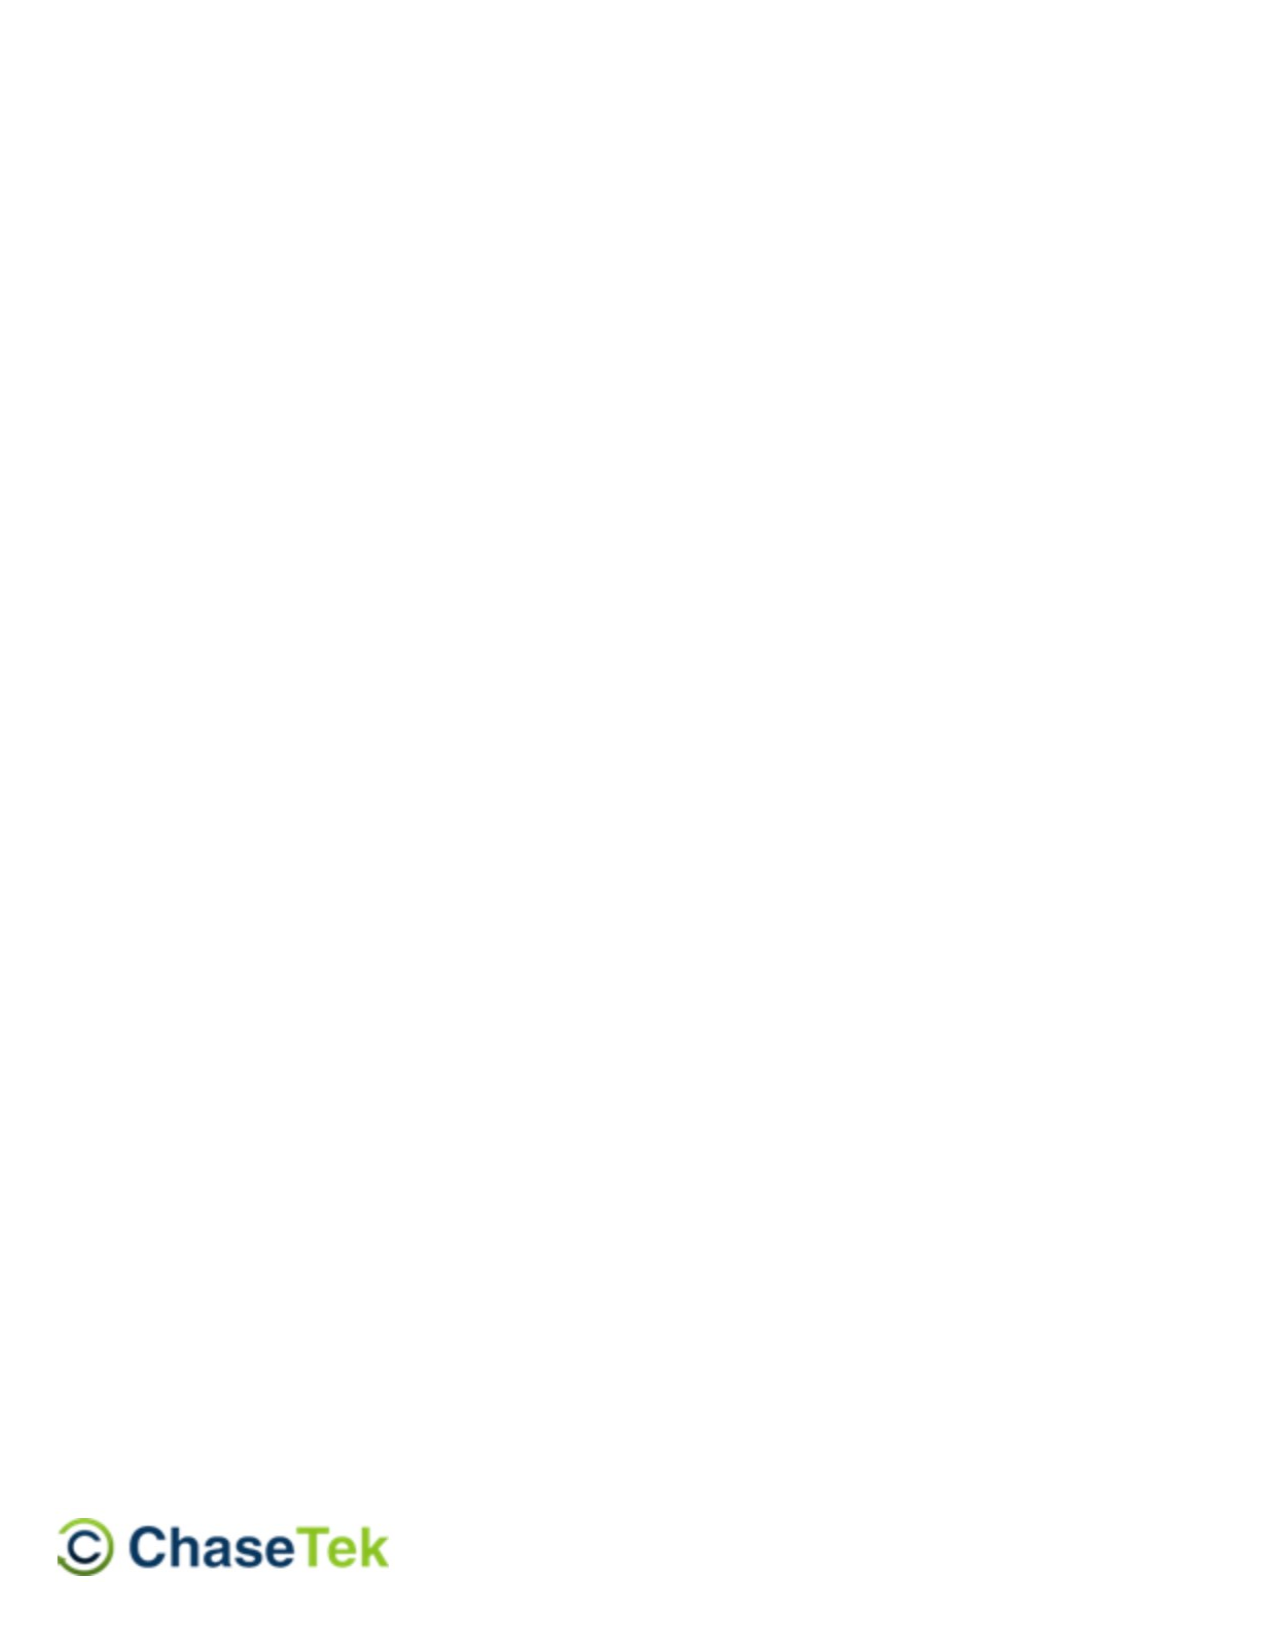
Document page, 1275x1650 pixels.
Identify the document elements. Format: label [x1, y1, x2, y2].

picture [39, 1508, 395, 1582]
